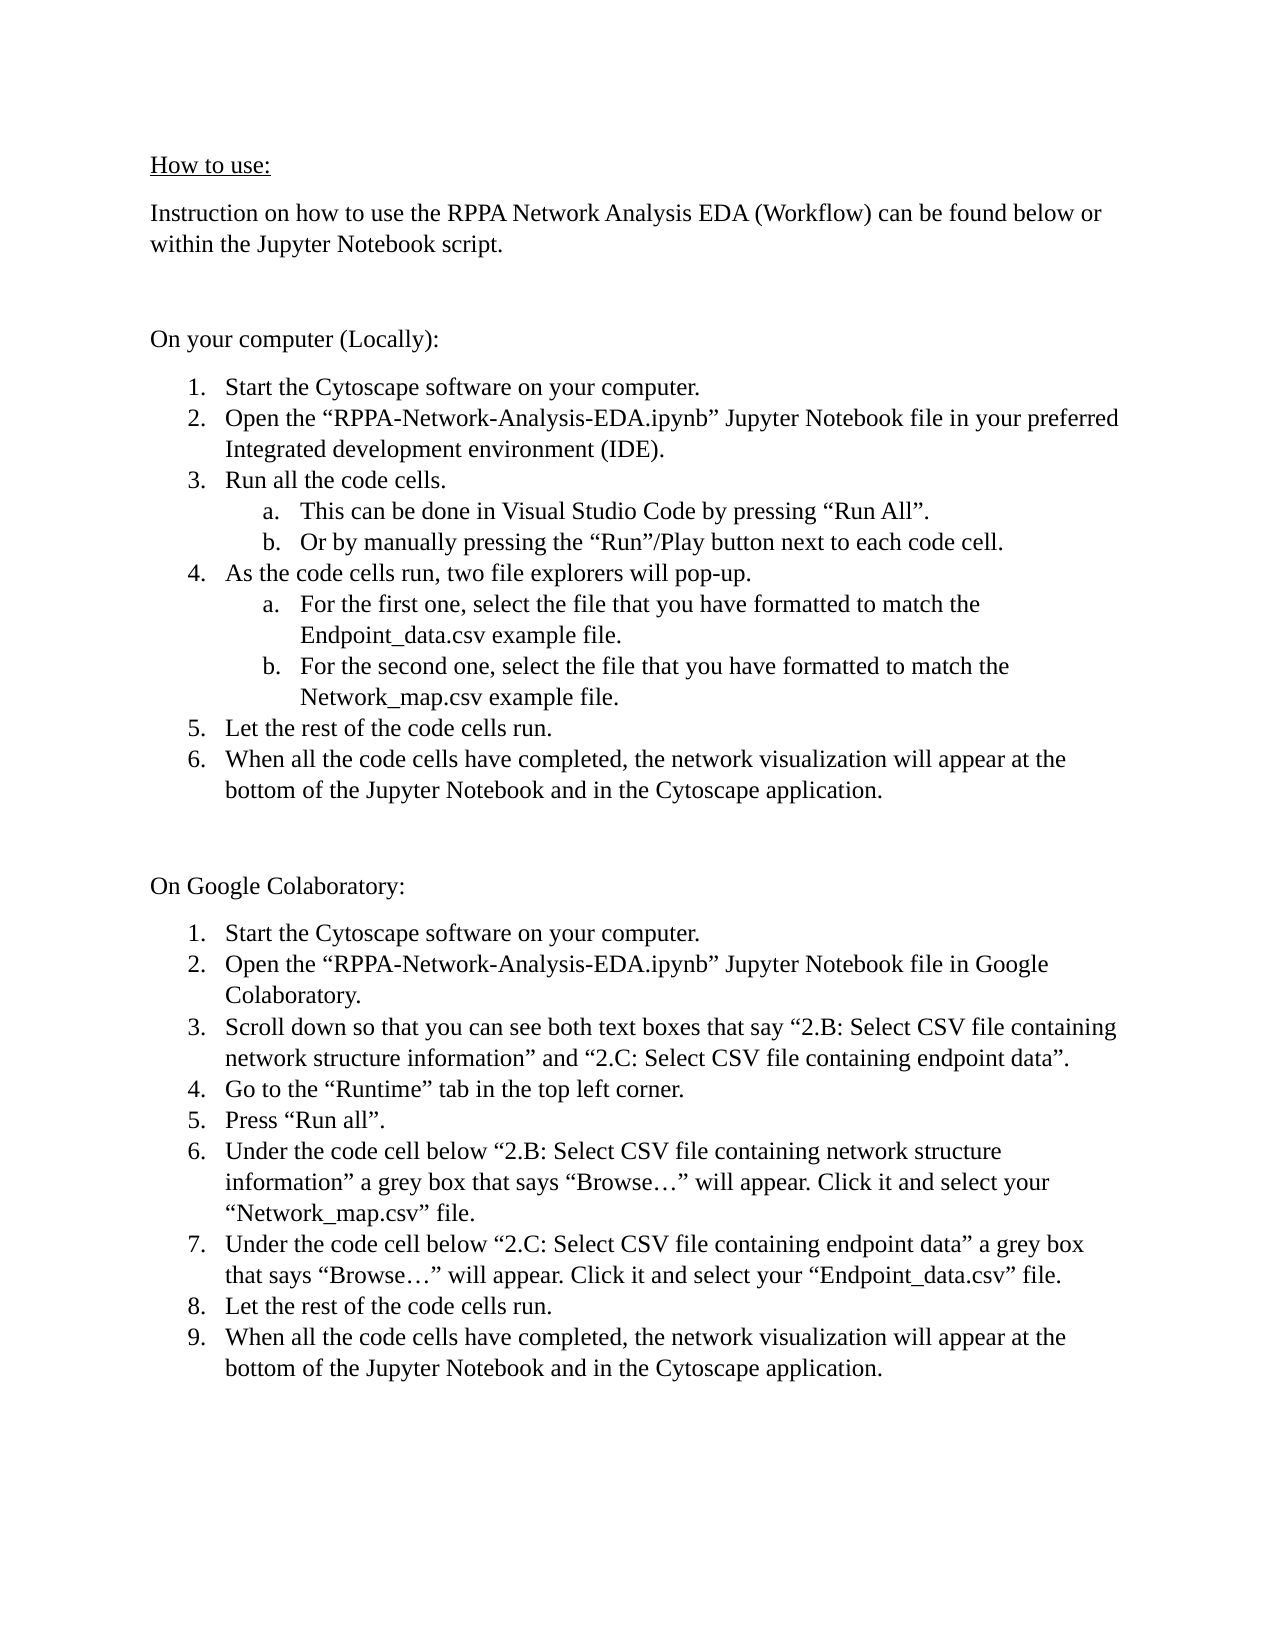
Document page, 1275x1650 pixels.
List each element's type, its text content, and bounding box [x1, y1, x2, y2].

list Or by manually pressing the “Run”/Play button next to each code cell. [262, 527, 1125, 556]
list Open the “RPPA-Network-Analysis-EDA.ipynb” Jupyter Notebook file in your preferred Integrated development environment (IDE). [187, 403, 1125, 463]
text Instruction on how to use the RPPA Network Analysis EDA (Workflow) can be found below or within the Jupyter Notebook script. [150, 198, 1125, 257]
list For the second one, select the file that you have formatted to match the Network_map.csv example file. [262, 651, 1125, 711]
list Start the Cytoscape software on your computer. [187, 918, 1125, 947]
list Press “Run all”. [187, 1105, 1125, 1133]
list This can be done in Visual Studio Code by pressing “Run All”. [262, 496, 1125, 525]
list Let the rest of the code cells run. [187, 713, 1125, 742]
list Start the Cytoscape software on your computer. [187, 372, 1125, 401]
list Scroll down so that you can see both text boxes that say “2.B: Select CSV file containing network structure information” and “2.C: Select CSV file containing endpoint data”. [187, 1012, 1125, 1071]
list When all the code cells have completed, the network visualization will appear at the bottom of the Jupyter Notebook and in the Cytoscape application. [187, 1322, 1125, 1382]
list When all the code cells have completed, the network visualization will appear at the bottom of the Jupyter Notebook and in the Cytoscape application. [187, 744, 1125, 804]
text How to use: [150, 150, 1125, 179]
list As the code cells run, two file explorers will pop-up. [187, 558, 1125, 587]
list Go to the “Runtime” tab in the top left corner. [187, 1074, 1125, 1102]
list Run all the code cells. [187, 465, 1125, 494]
list Under the code cell below “2.B: Select CSV file containing network structure information” a grey box that says “Browse…” will appear. Click it and select your “Network_map.csv” file. [187, 1136, 1125, 1227]
text On Google Colaboratory: [150, 871, 1125, 899]
list Under the code cell below “2.C: Select CSV file containing endpoint data” a grey box that says “Browse…” will appear. Click it and select your “Endpoint_data.csv” file. [187, 1229, 1125, 1289]
list For the first one, select the file that you have formatted to match the Endpoint_data.csv example file. [262, 589, 1125, 649]
list Open the “RPPA-Network-Analysis-EDA.ipynb” Jupyter Notebook file in Google Colaboratory. [187, 949, 1125, 1009]
list Let the rest of the code cells run. [187, 1291, 1125, 1320]
text On your computer (Locally): [150, 324, 1125, 353]
